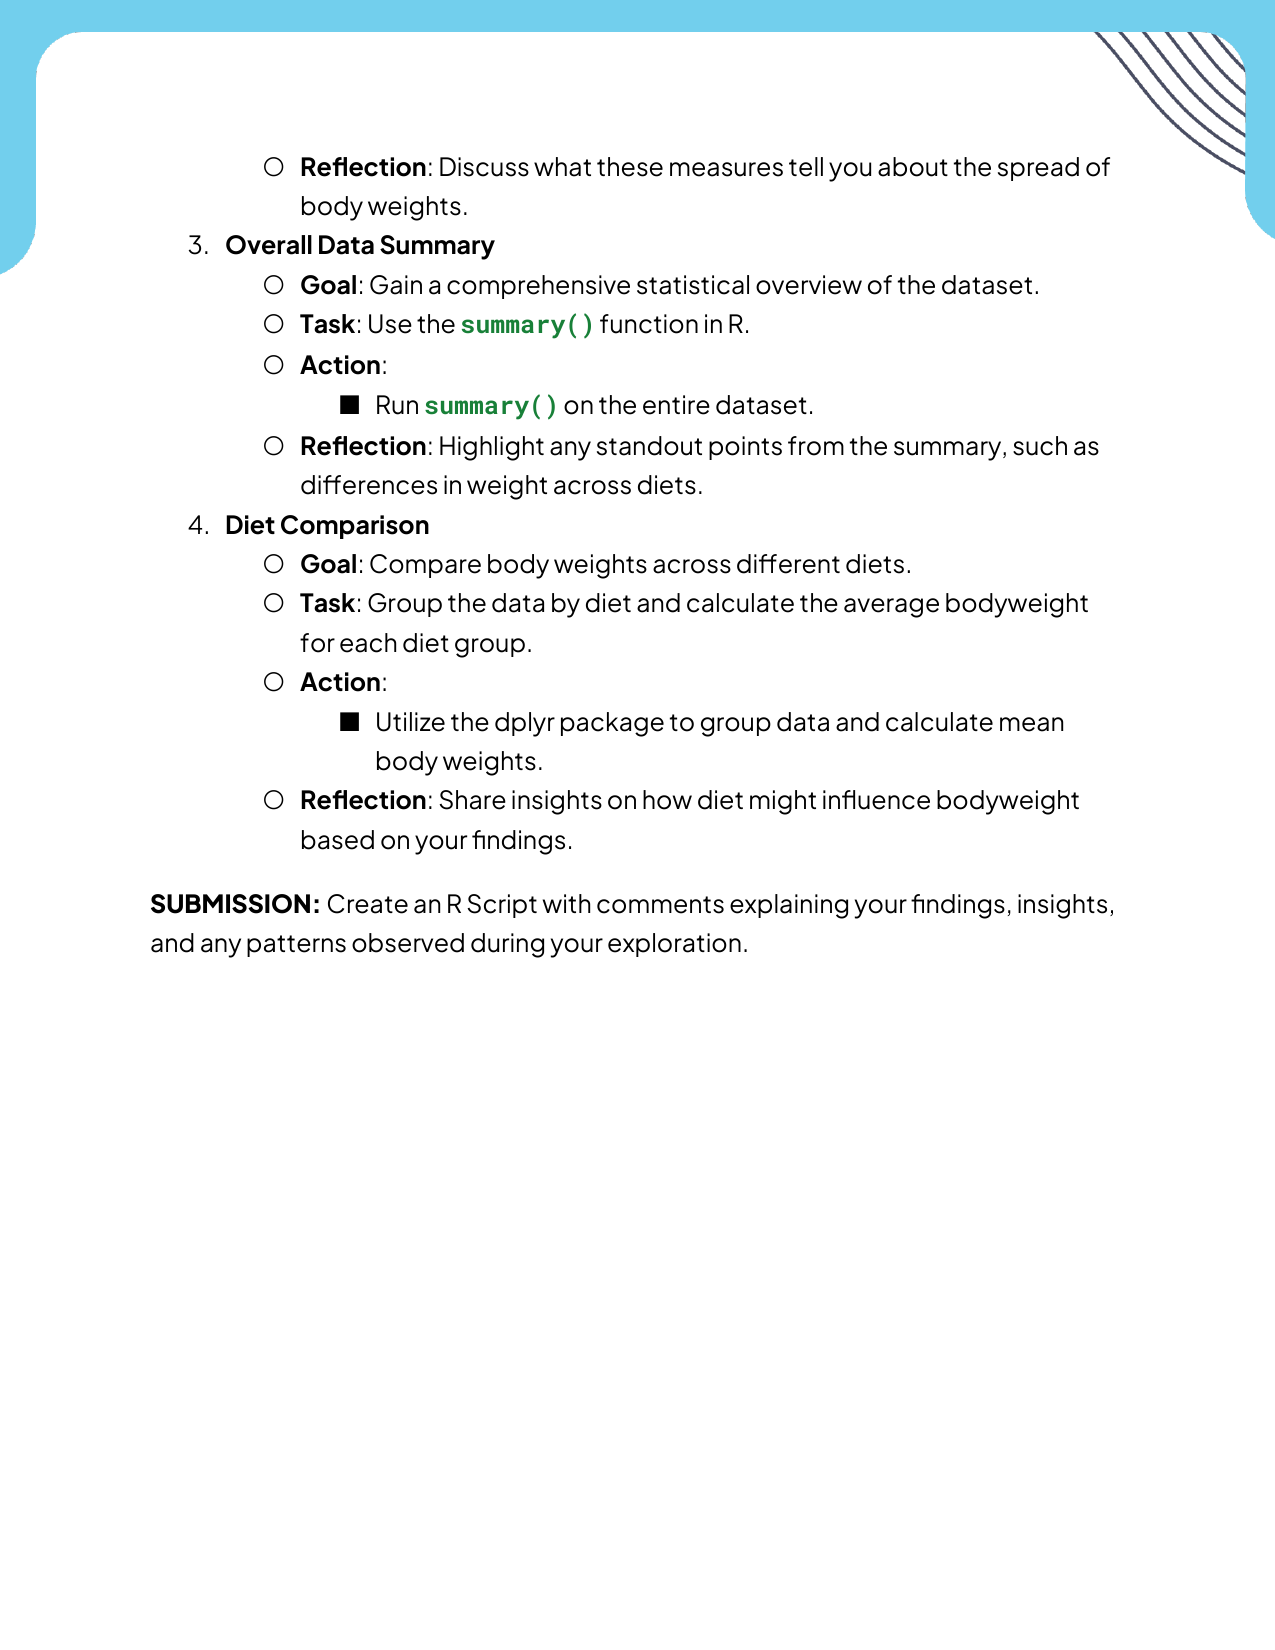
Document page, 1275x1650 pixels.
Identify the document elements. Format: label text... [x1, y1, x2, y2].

text SUBMISSION: Create an R Script with comments explaining your findings, insights, and any patterns observed during your exploration. [150, 887, 1125, 958]
list Diet Comparison [187, 508, 1125, 540]
list Action: [262, 666, 1125, 697]
list Action: [262, 349, 1125, 380]
list Task: Use the summary() function in R. [262, 307, 1125, 341]
list Goal: Compare body weights across different diets. [262, 547, 1125, 579]
list Run summary() on the entire dataset. [337, 388, 1125, 421]
picture [0, 0, 1275, 283]
list Overall Data Summary [187, 229, 1125, 260]
list Goal: Gain a comprehensive statistical overview of the dataset. [262, 268, 1125, 300]
list Reflection: Discuss what these measures tell you about the spread of body weights. [262, 150, 1125, 221]
list Reflection: Share insights on how diet might influence bodyweight based on your findings. [262, 784, 1125, 855]
list Utilize the dplyr package to group data and calculate mean body weights. [337, 705, 1125, 776]
list Task: Group the data by diet and calculate the average bodyweight for each diet group. [262, 587, 1125, 658]
list Reflection: Highlight any standout points from the summary, such as differences in weight across diets. [262, 429, 1125, 500]
